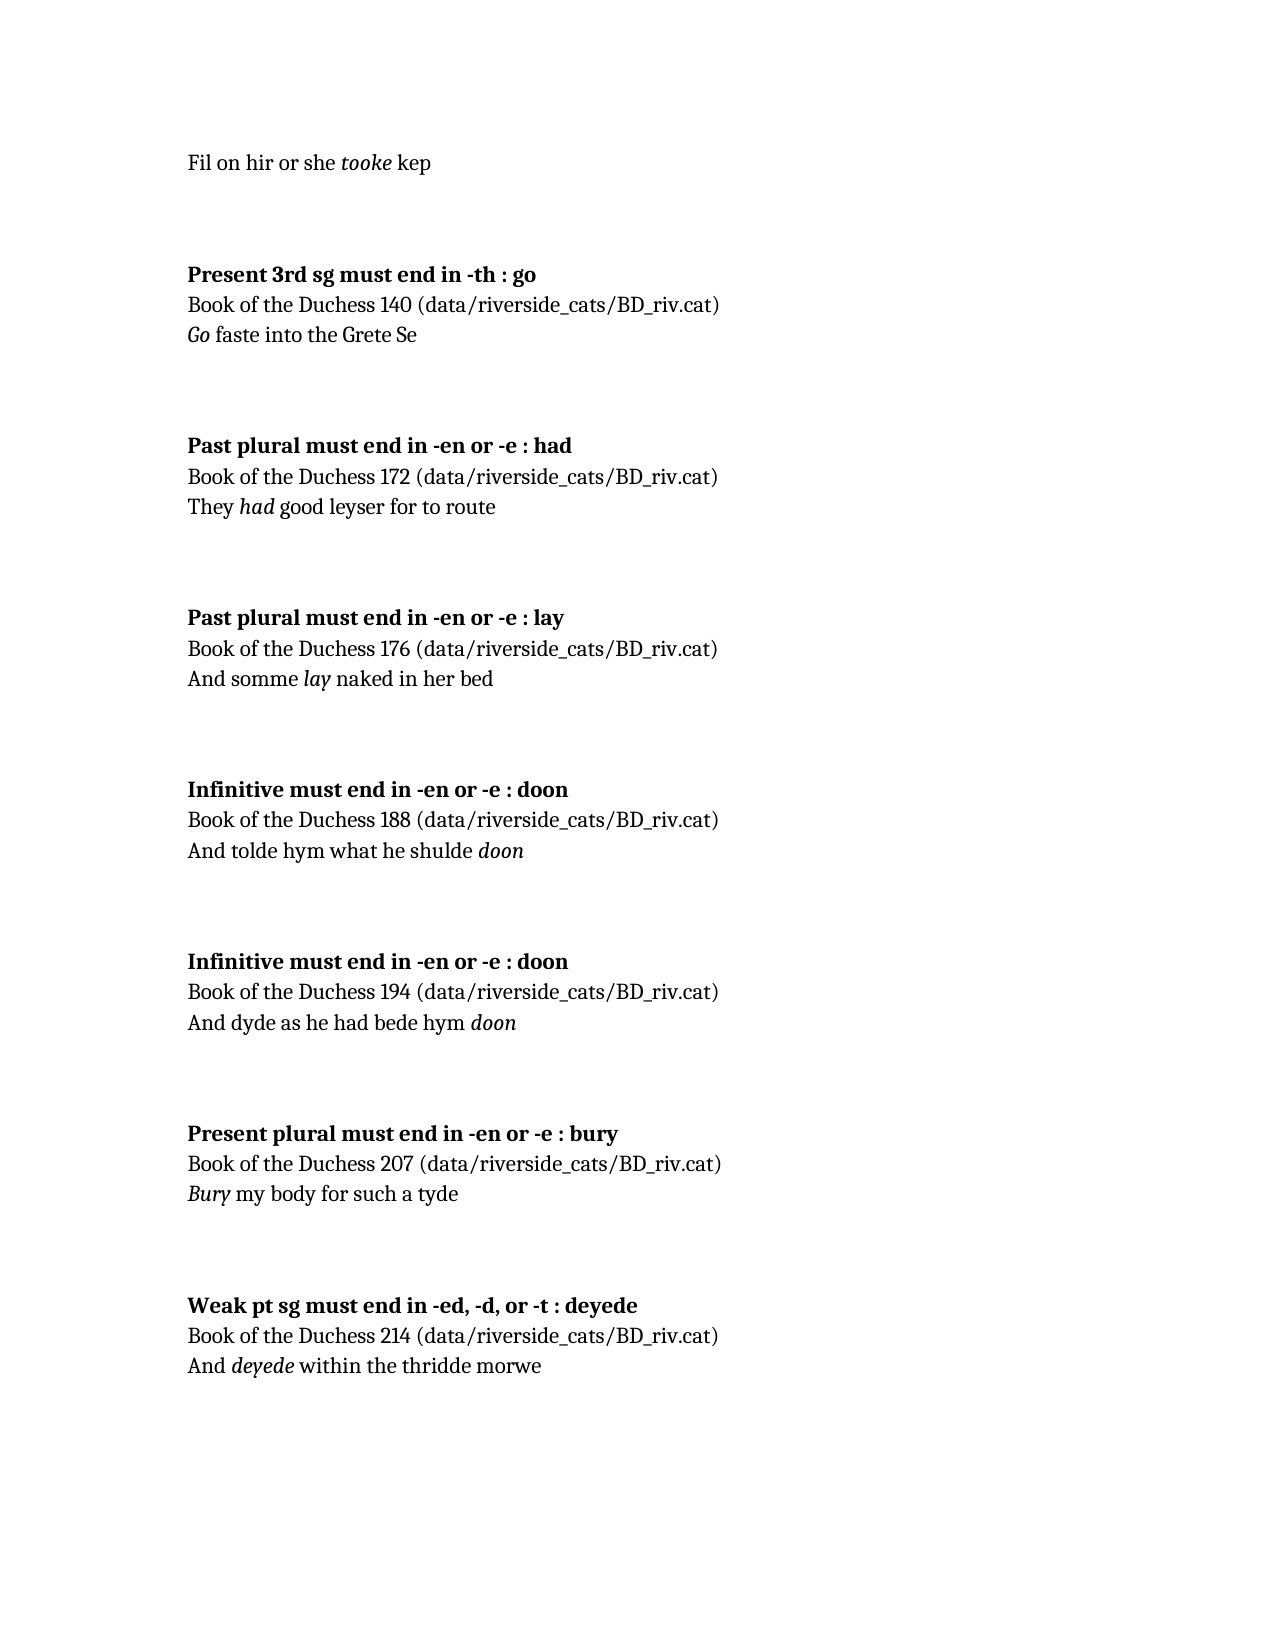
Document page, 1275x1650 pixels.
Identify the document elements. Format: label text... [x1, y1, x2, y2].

text Past plural must end in -en or -e : had Book of the Duchess 172 (data/riverside_cats/BD_riv.cat) They had good leyser for to route [187, 433, 1087, 581]
text Present 3rd sg must end in -th : go Book of the Duchess 140 (data/riverside_cats/BD_riv.cat) Go faste into the Grete Se [187, 261, 1087, 409]
text Infinitive must end in -en or -e : doon Book of the Duchess 194 (data/riverside_cats/BD_riv.cat) And dyde as he had bede hym doon [187, 949, 1087, 1096]
text Present plural must end in -en or -e : bury Book of the Duchess 207 (data/riverside_cats/BD_riv.cat) Bury my body for such a tyde [187, 1121, 1087, 1268]
text Weak pt sg must end in -ed, -d, or -t : deyede Book of the Duchess 214 (data/riverside_cats/BD_riv.cat) And deyede within the thridde morwe [187, 1293, 1087, 1440]
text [187, 150, 1087, 237]
text Past plural must end in -en or -e : lay Book of the Duchess 176 (data/riverside_cats/BD_riv.cat) And somme lay naked in her bed [187, 605, 1087, 752]
text Infinitive must end in -en or -e : doon Book of the Duchess 188 (data/riverside_cats/BD_riv.cat) And tolde hym what he shulde doon [187, 777, 1087, 924]
